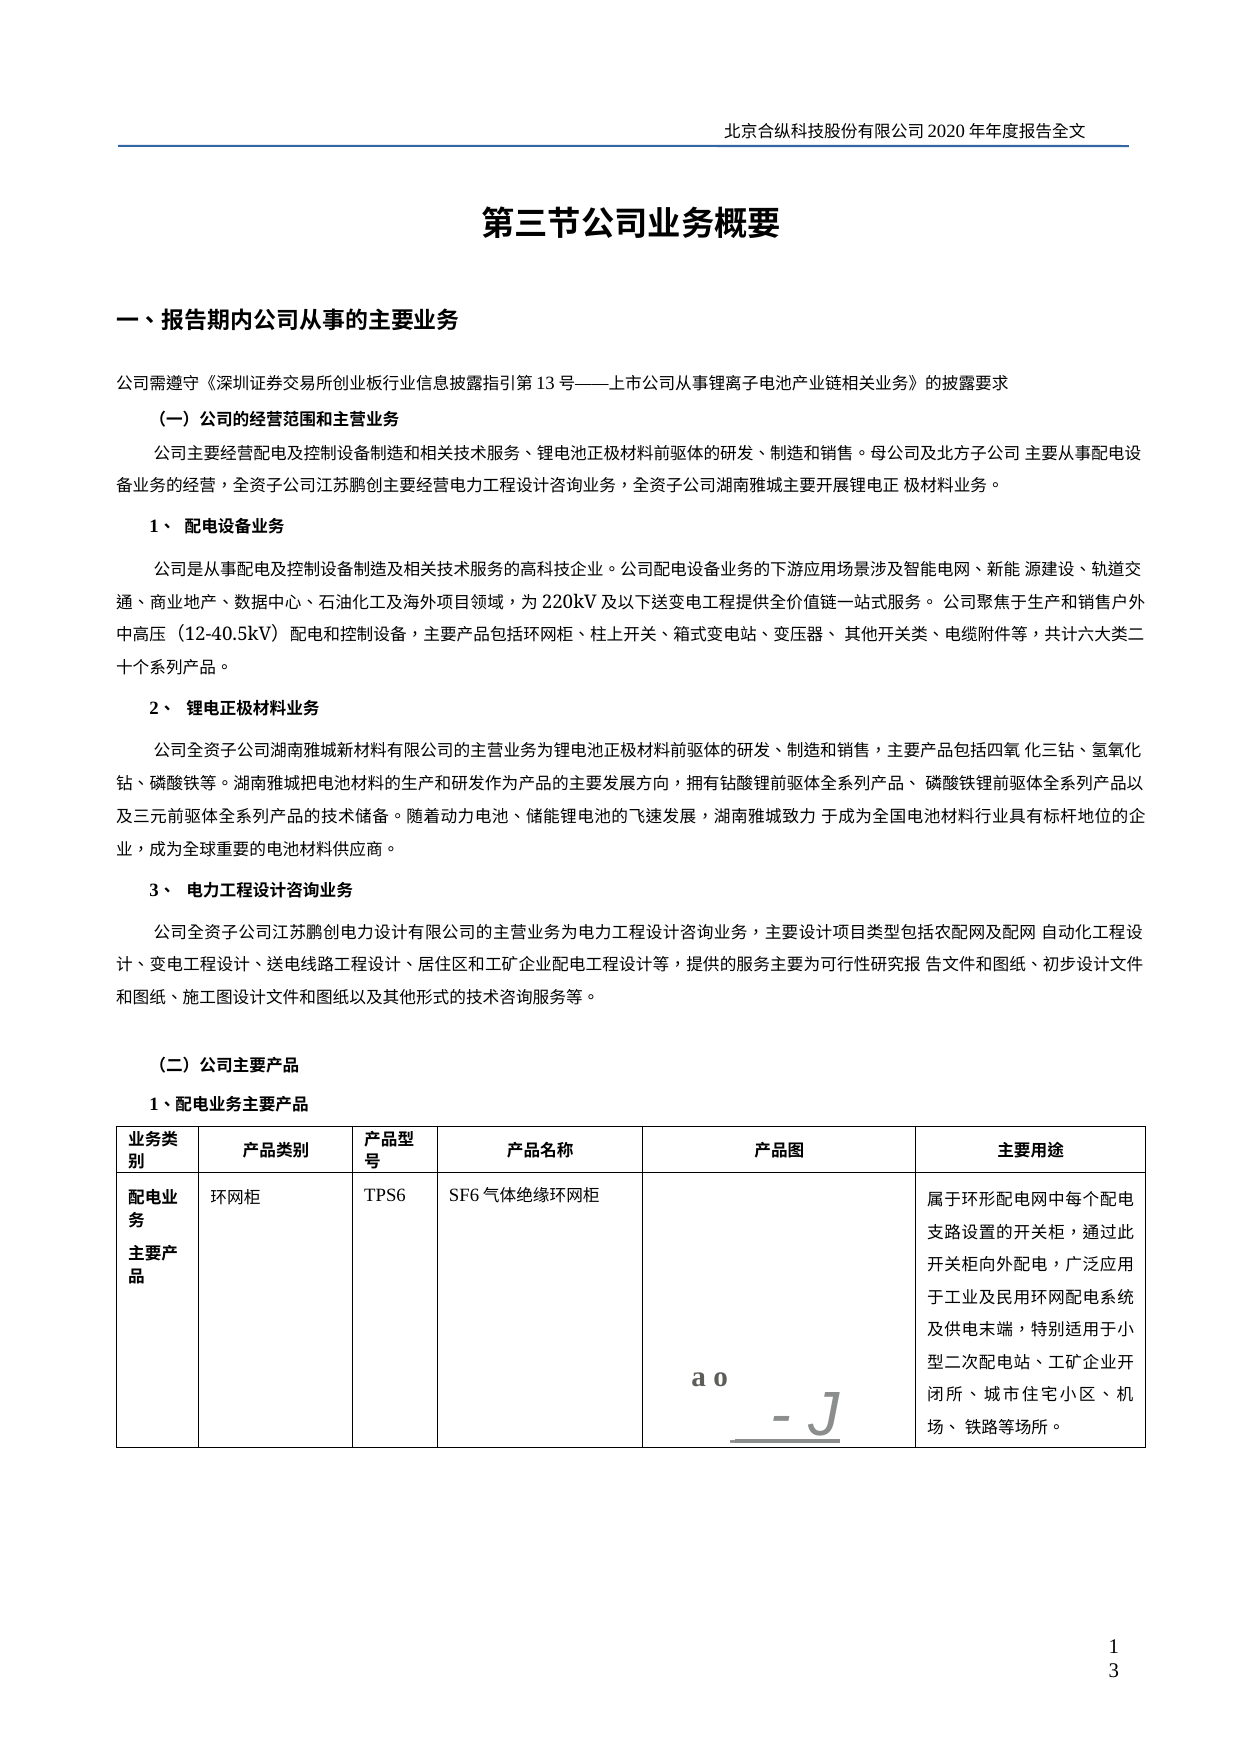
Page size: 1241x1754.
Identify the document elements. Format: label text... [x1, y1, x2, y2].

text 1、配电业务主要产品 [116, 1093, 1146, 1116]
table_header 业务类别 [117, 1127, 198, 1172]
table_header 主要用途 [916, 1127, 1145, 1172]
table_header 产品名称 [438, 1127, 642, 1172]
text 一、报告期内公司从事的主要业务 [116, 304, 1146, 335]
table_cell 属于环形配电网中每个配电 支路设置的开关柜，通过此 开关柜向外配电，广泛应用 于工业及民用环网配电系统 及供电末端，特别适用于小 型二次配电站、工矿企业开 闭所、城市住宅小区、机场、 铁路等场所。 [916, 1173, 1145, 1447]
table_cell a o - J [643, 1173, 915, 1447]
text 公司全资子公司湖南雅城新材料有限公司的主营业务为锂电池正极材料前驱体的研发、制造和销售，主要产品包括四氧 化三钻、氢氧化钻、磷酸铁等。湖南雅城把电池材料的生产和研发作为产品的主要发展方向，拥有钻酸锂前驱体全系列产品、 磷酸铁锂前驱体全系列产品以及三元前驱体全系列产品的技术储备。随着动力电池、储能锂电池的飞速发展，湖南雅城致力 于成为全国电池材料行业具有标杆地位的企业，成为全球重要的电池材料供应商。 [116, 731, 1146, 862]
text （一）公司的经营范围和主营业务 [116, 397, 1146, 433]
text 第三节公司业务概要 [116, 200, 1146, 246]
table_header 产品类别 [199, 1127, 352, 1172]
text 公司是从事配电及控制设备制造及相关技术服务的高科技企业。公司配电设备业务的下游应用场景涉及智能电网、新能 源建设、轨道交通、商业地产、数据中心、石油化工及海外项目领域，为220kV及以下送变电工程提供全价值链一站式服务。 公司聚焦于生产和销售户外中高压（12-40.5kV）配电和控制设备，主要产品包括环网柜、柱上开关、箱式变电站、变压器、 其他开关类、电缆附件等，共计六大类二十个系列产品。 [116, 549, 1146, 680]
table_cell 环网柜 [199, 1173, 352, 1447]
text 公司全资子公司江苏鹏创电力设计有限公司的主营业务为电力工程设计咨询业务，主要设计项目类型包括农配网及配网 自动化工程设计、变电工程设计、送电线路工程设计、居住区和工矿企业配电工程设计等，提供的服务主要为可行性研究报 告文件和图纸、初步设计文件和图纸、施工图设计文件和图纸以及其他形式的技术咨询服务等。 [116, 912, 1146, 1010]
text （二）公司主要产品 [116, 1053, 1146, 1076]
table_cell SF6气体绝缘环网柜 [438, 1173, 642, 1447]
table_header 产品型号 [353, 1127, 437, 1172]
text 1、 配电设备业务 [116, 515, 1146, 538]
text 3、 电力工程设计咨询业务 [116, 878, 1146, 901]
text 2、 锂电正极材料业务 [116, 697, 1146, 719]
table_cell TPS6 [353, 1173, 437, 1447]
text 公司需遵守《深圳证券交易所创业板行业信息披露指引第13号——上市公司从事锂离子电池产业链相关业务》的披露要求 [116, 360, 1146, 397]
table_header 产品图 [643, 1127, 915, 1172]
table_cell 配电业务 主要产品 [117, 1173, 198, 1447]
text 公司主要经营配电及控制设备制造和相关技术服务、锂电池正极材料前驱体的研发、制造和销售。母公司及北方子公司 主要从事配电设备业务的经营，全资子公司江苏鹏创主要经营电力工程设计咨询业务，全资子公司湖南雅城主要开展锂电正 极材料业务。 [116, 433, 1146, 498]
